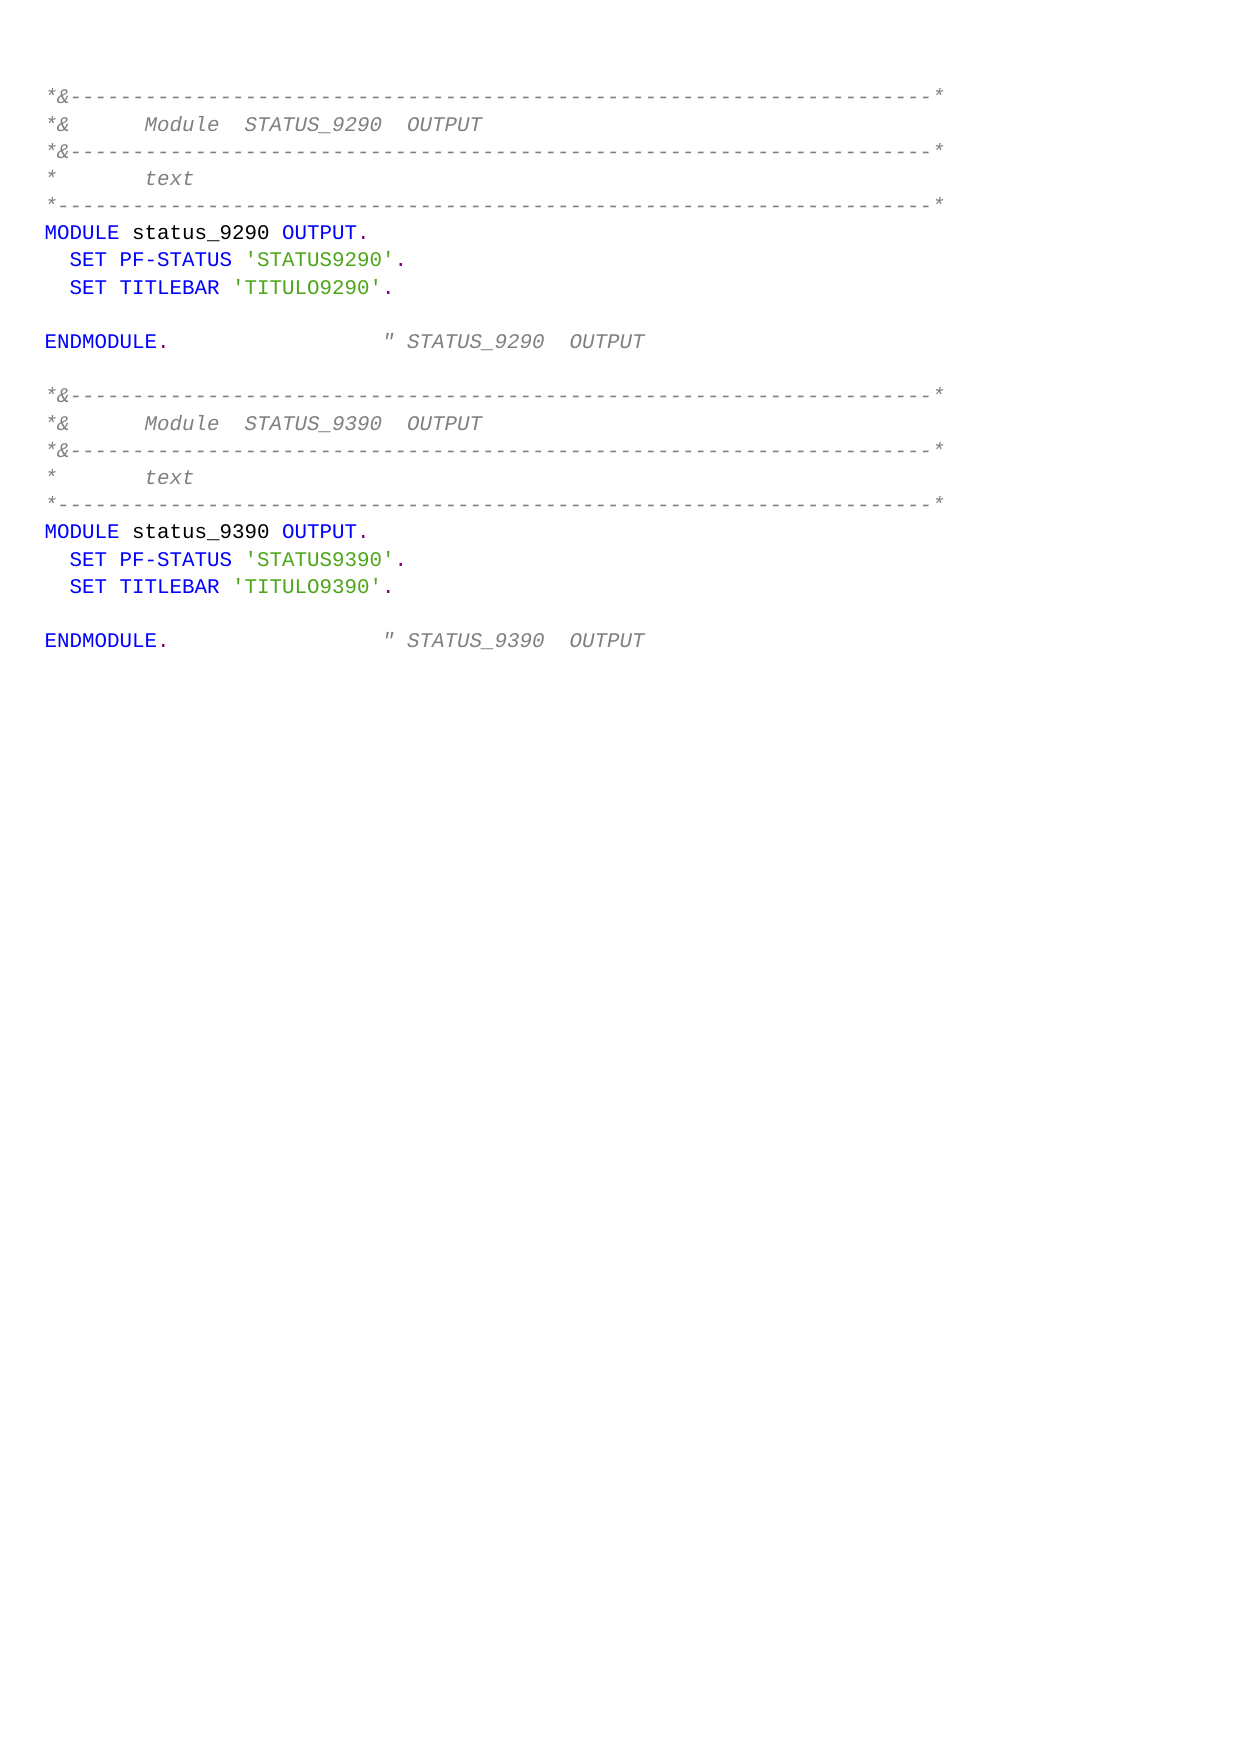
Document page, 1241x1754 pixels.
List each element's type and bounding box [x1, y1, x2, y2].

text [44, 59, 1167, 654]
